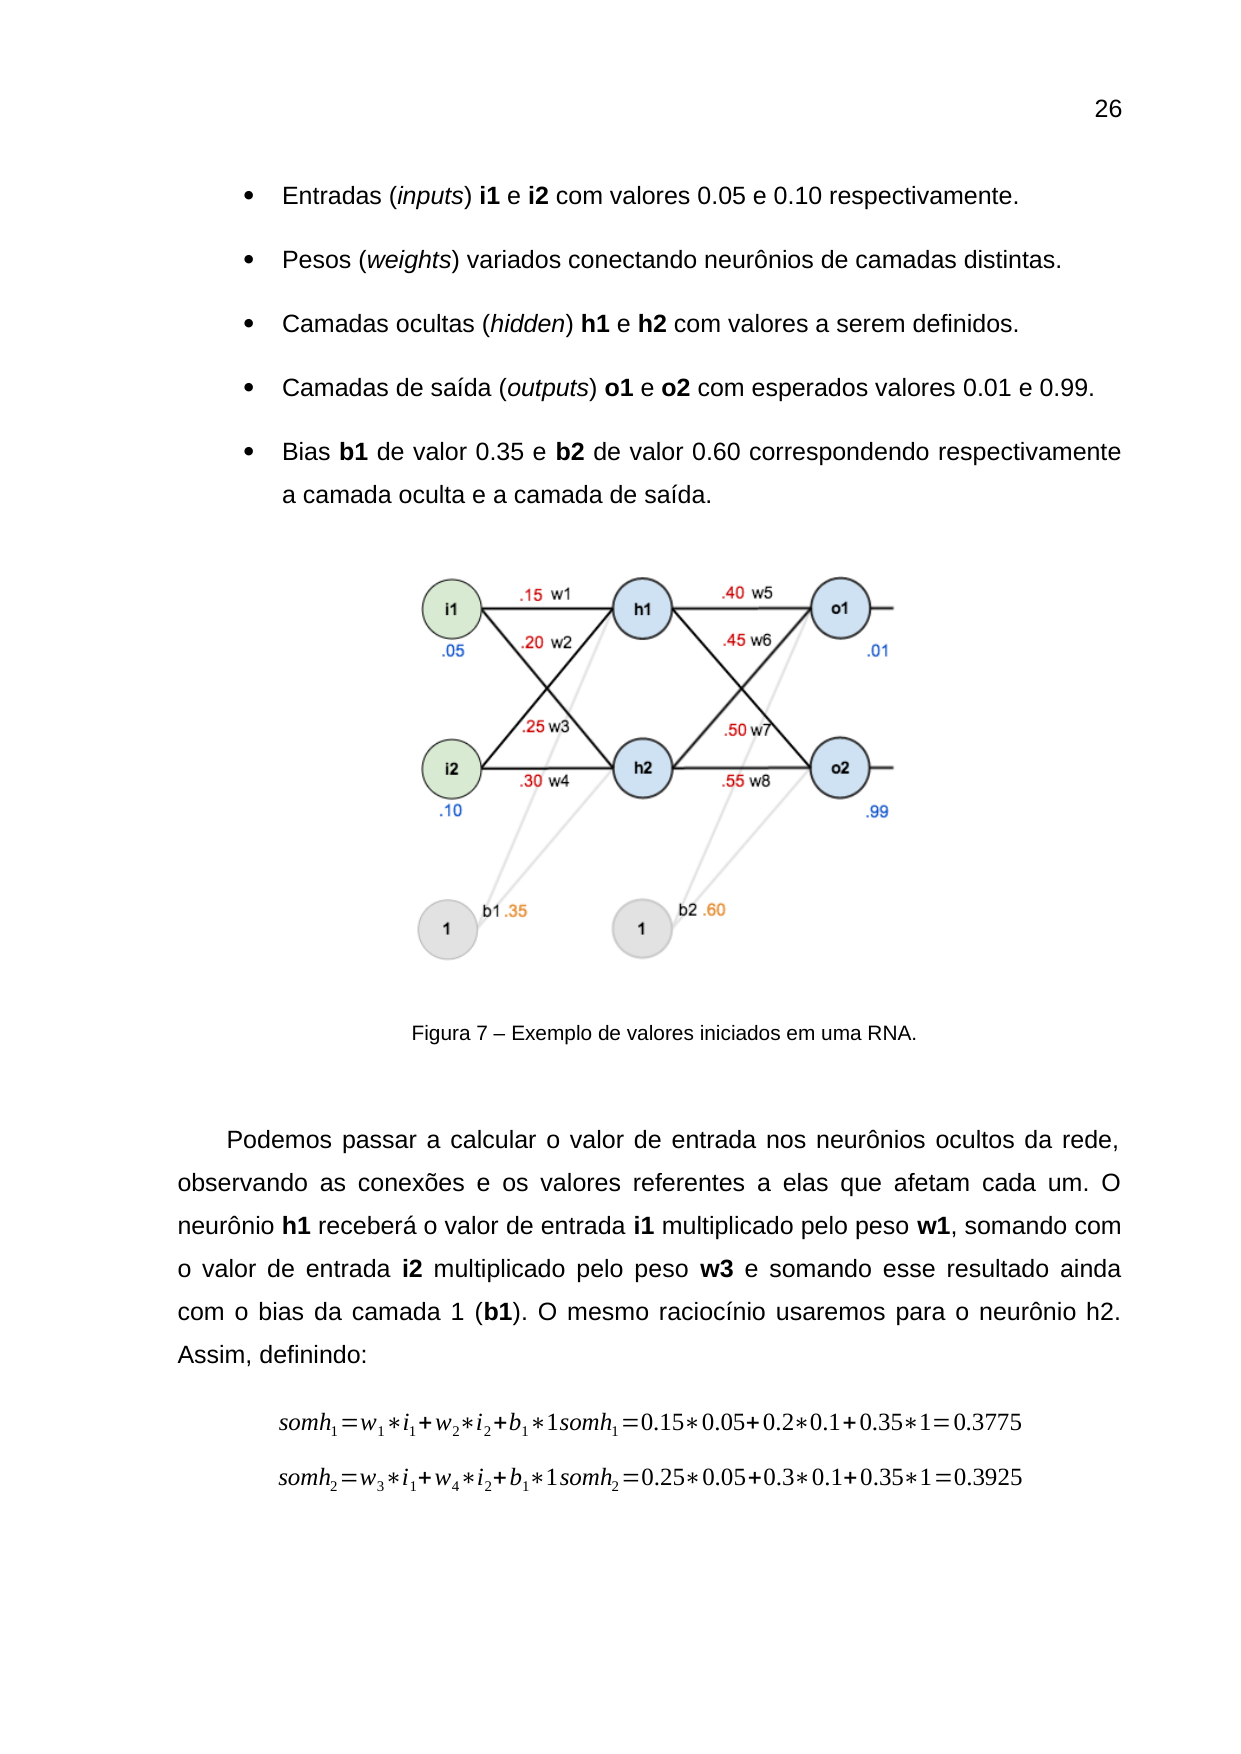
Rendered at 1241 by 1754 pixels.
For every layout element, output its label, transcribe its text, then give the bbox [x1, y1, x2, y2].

list Podemos passar a calcular o valor de entrada nos neurônios ocultos da rede, observando as conexões e os valores referentes a elas que afetam cada um. O neurônio h1 receberá o valor de entrada i1 multiplicado pelo peso w1, somando com o valor de entrada i2 multiplicado pelo peso w3 e somando esse resultado ainda com o bias da camada 1 (b1). O mesmo raciocínio usaremos para o neurônio h2. Assim, definindo: [177, 1082, 1122, 1369]
list Pesos (weights) variados conectando neurônios de camadas distintas. [244, 245, 1122, 273]
picture [407, 544, 922, 982]
list Bias b1 de valor 0.35 e b2 de valor 0.60 correspondendo respectivamente a camada oculta e a camada de saída. [244, 437, 1122, 509]
text Figura 7 – Exemplo de valores iniciados em uma RNA. [177, 1021, 1122, 1044]
list Camadas ocultas (hidden) h1 e h2 com valores a serem definidos. [244, 309, 1122, 338]
list Entradas (inputs) i1 e i2 com valores 0.05 e 0.10 respectivamente. [244, 181, 1122, 209]
list Camadas de saída (outputs) o1 e o2 com esperados valores 0.01 e 0.99. [244, 373, 1122, 402]
